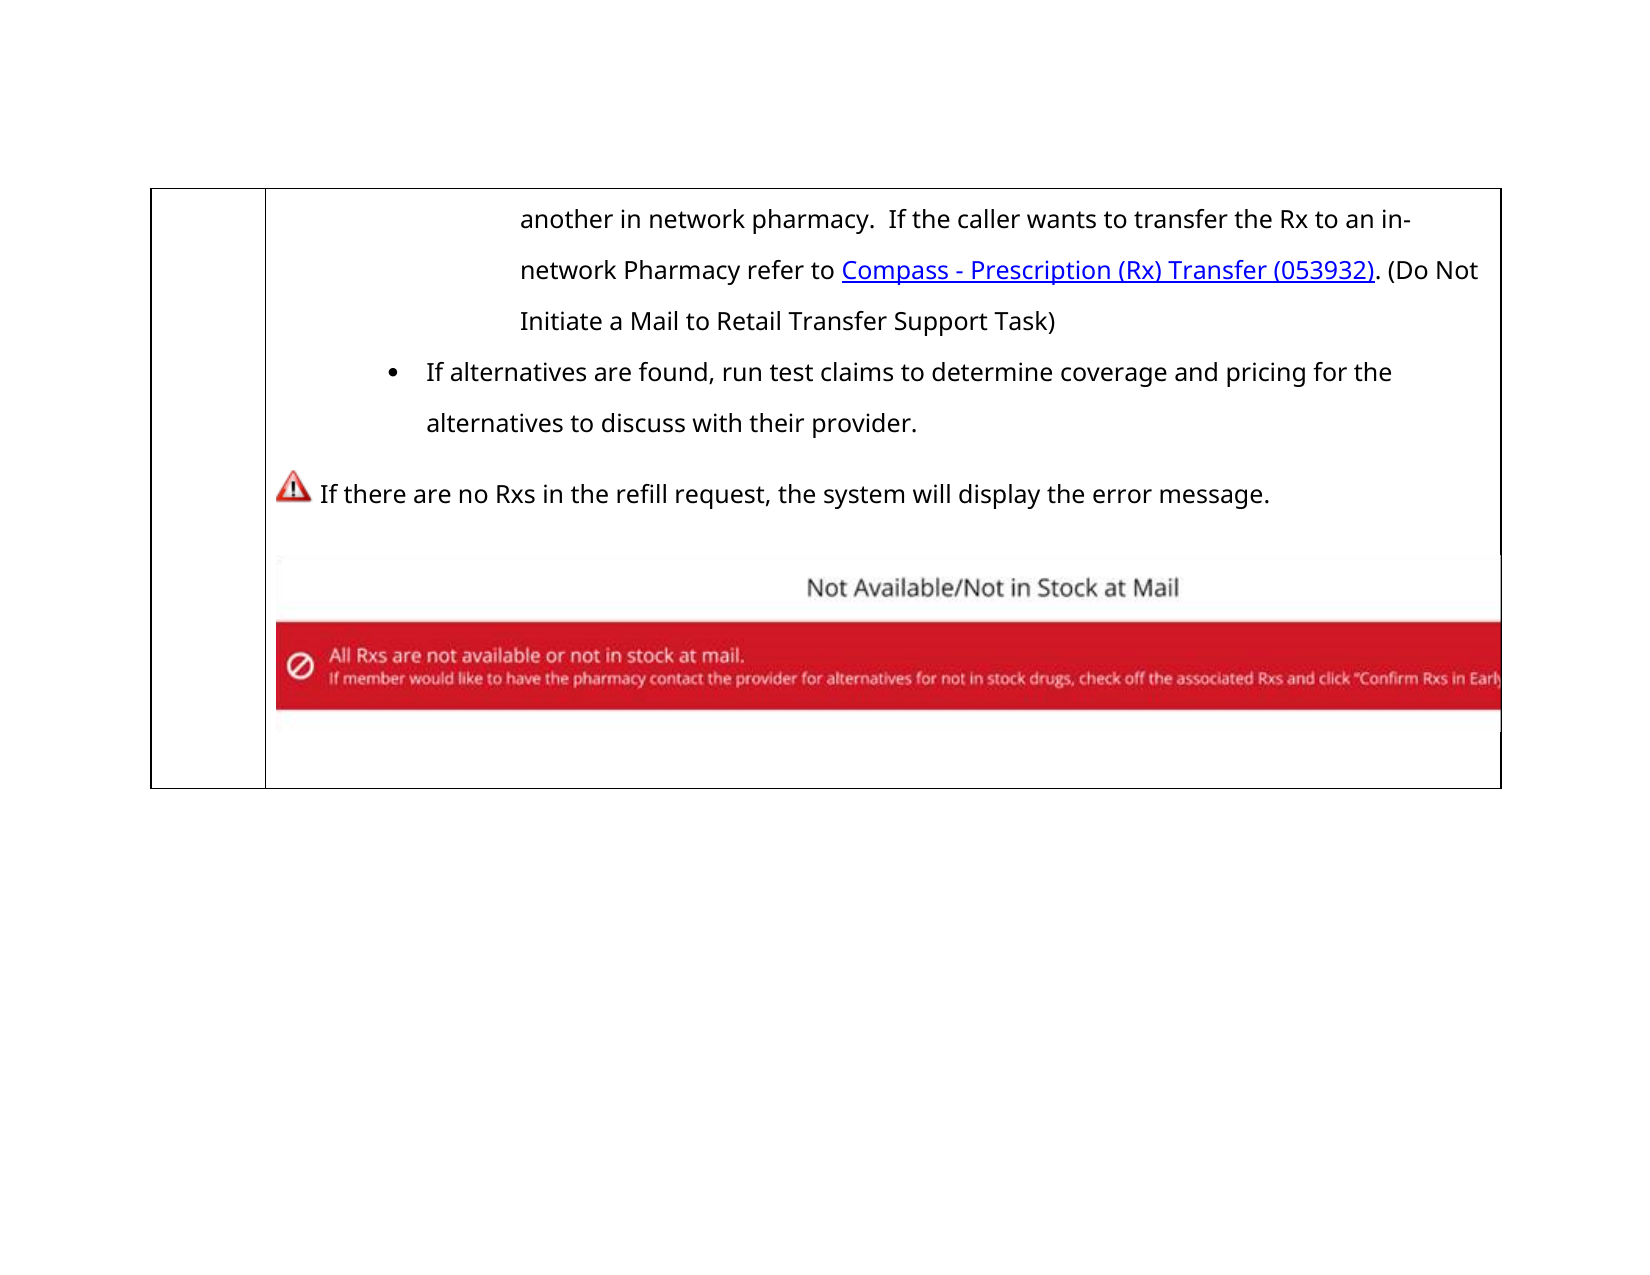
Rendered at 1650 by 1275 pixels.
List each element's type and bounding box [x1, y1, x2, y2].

table_cell [152, 189, 265, 788]
picture [276, 469, 314, 504]
table_cell [266, 189, 1500, 788]
picture [276, 555, 1501, 732]
